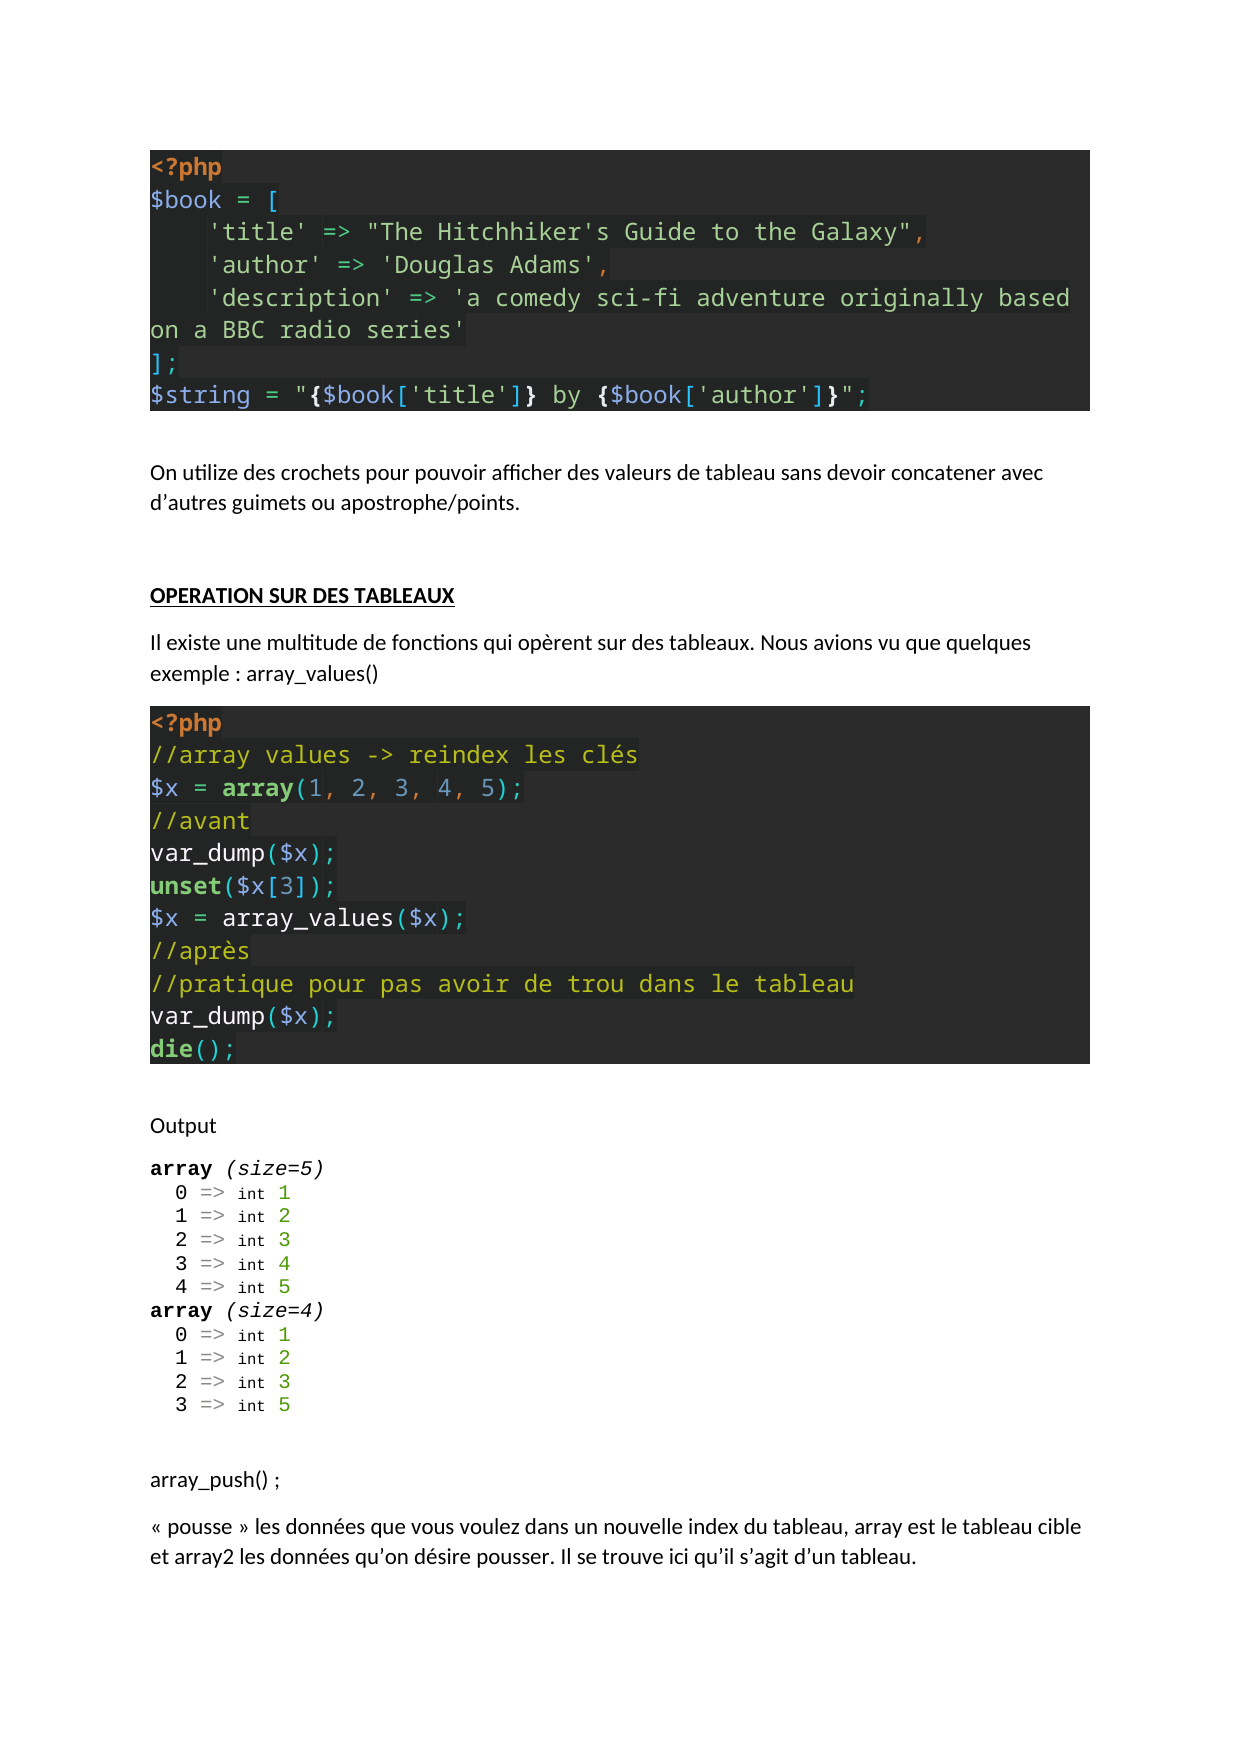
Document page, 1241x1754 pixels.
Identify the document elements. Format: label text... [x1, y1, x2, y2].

text 3 => int 5 [150, 1394, 1090, 1418]
text 2 => int 3 [150, 1371, 1090, 1394]
text 1 => int 2 [150, 1347, 1090, 1371]
text On utilize des crochets pour pouvoir afficher des valeurs de tableau sans devoir concatener avec d’autres guimets ou apostrophe/points. [150, 458, 1090, 516]
text <?php //array values -> reindex les clés $x = array(1, 2, 3, 4, 5); //avant var_dump($x); unset($x[3]); $x = array_values($x); //après //pratique pour pas avoir de trou dans le tableau var_dump($x); die(); [150, 706, 1090, 1064]
text 0 => int 1 [150, 1323, 1090, 1347]
text array (size=5) [150, 1158, 1090, 1182]
text 4 => int 5 [150, 1276, 1090, 1300]
text array_push() ; [150, 1465, 1090, 1493]
text OPERATION SUR DES TABLEAUX [150, 582, 1090, 610]
text Il existe une multitude de fonctions qui opèrent sur des tableaux. Nous avions vu que quelques exemple : array_values() [150, 628, 1090, 687]
text 0 => int 1 [150, 1182, 1090, 1205]
text 3 => int 4 [150, 1253, 1090, 1276]
text « pousse » les données que vous voulez dans un nouvelle index du tableau, array est le tableau cible et array2 les données qu’on désire pousser. Il se trouve ici qu’il s’agit d’un tableau. [150, 1512, 1090, 1570]
text 2 => int 3 [150, 1229, 1090, 1253]
text Output [150, 1111, 1090, 1139]
text array (size=4) [150, 1300, 1090, 1323]
text 1 => int 2 [150, 1205, 1090, 1229]
text <?php $book = [ 'title' => "The Hitchhiker's Guide to the Galaxy", 'author' => 'Douglas Adams', 'description' => 'a comedy sci-fi adventure originally based on a BBC radio series' ]; $string = "{$book['title']} by {$book['author']}"; [179, 150, 1090, 411]
